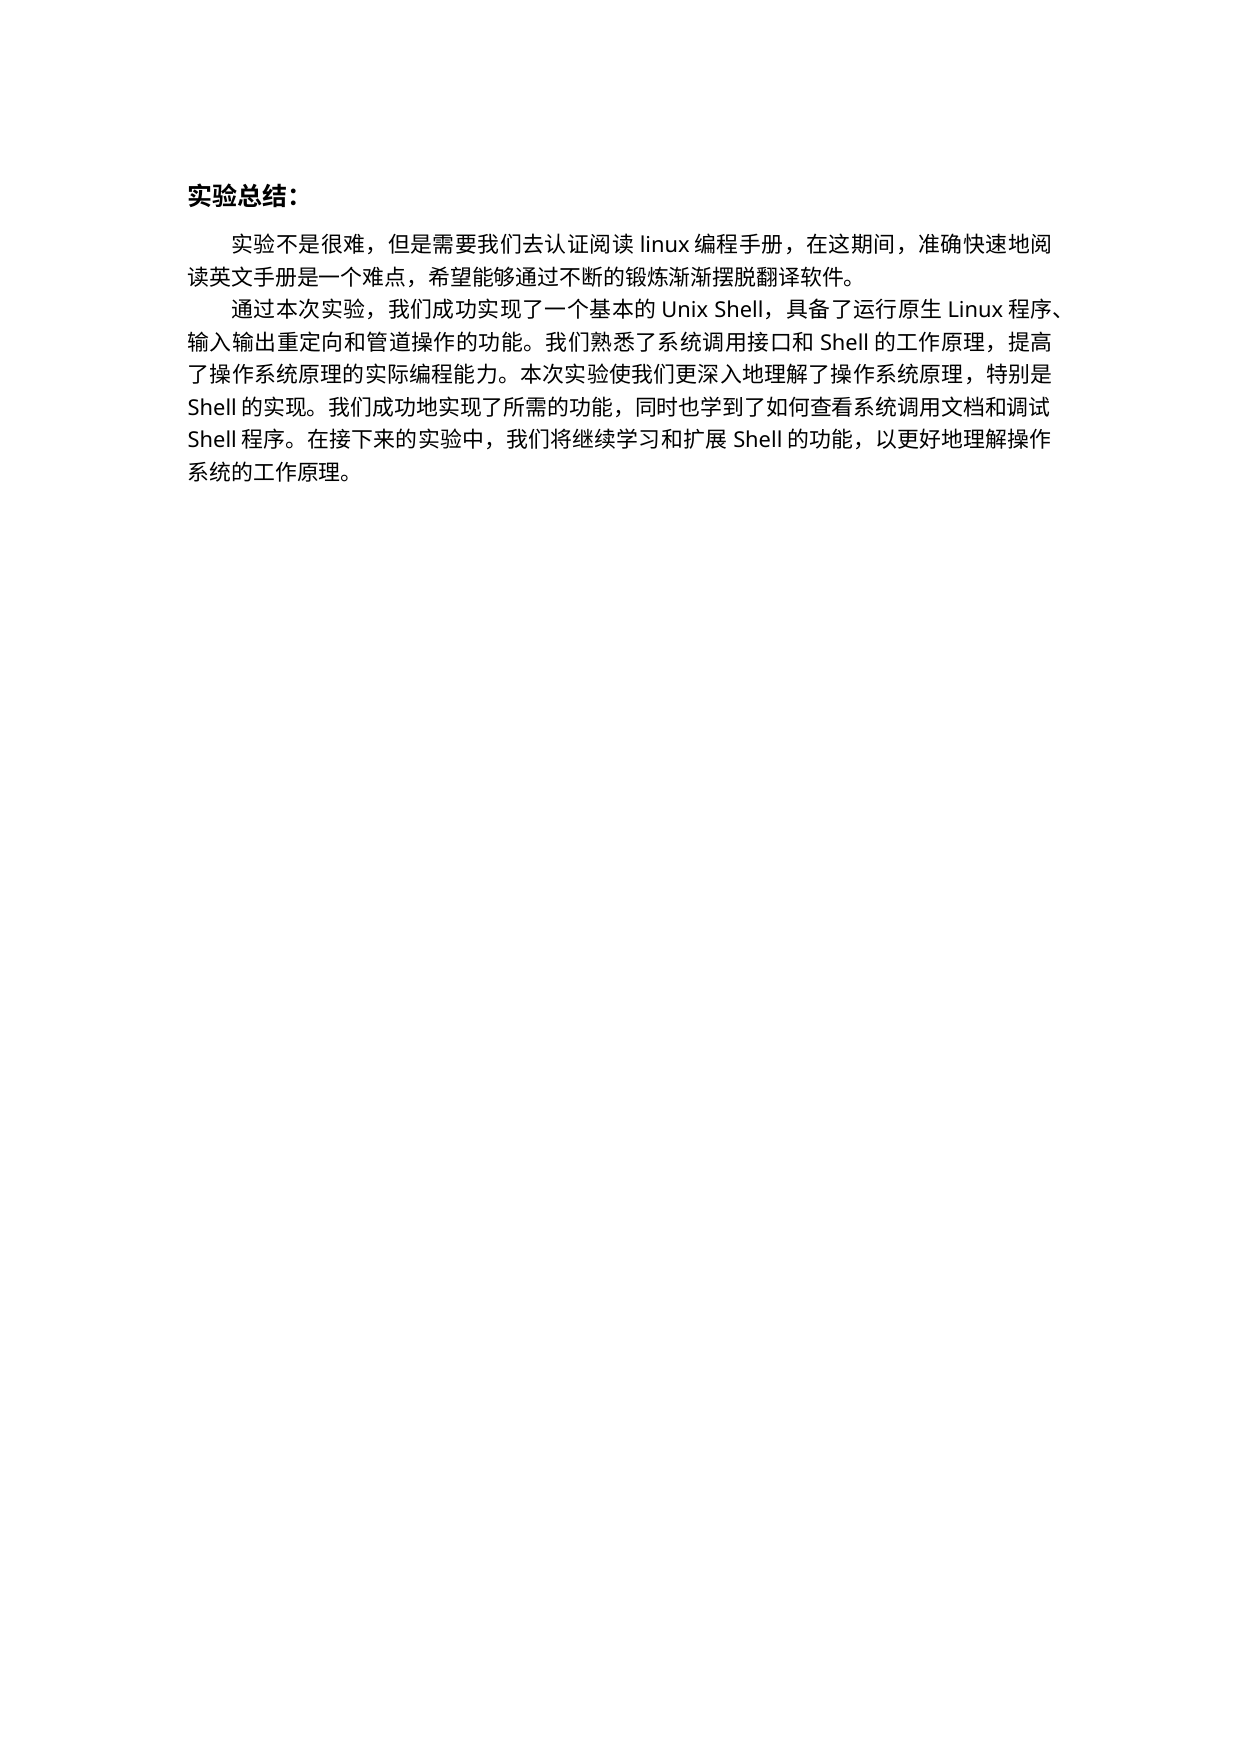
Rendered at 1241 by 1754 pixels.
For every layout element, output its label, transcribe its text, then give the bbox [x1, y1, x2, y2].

text 实验总结： [187, 162, 1053, 227]
text 通过本次实验，我们成功实现了一个基本的Unix Shell，具备了运行原生Linux程序、输入输出重定向和管道操作的功能。我们熟悉了系统调用接口和Shell的工作原理，提高了操作系统原理的实际编程能力。本次实验使我们更深入地理解了操作系统原理，特别是Shell的实现。我们成功地实现了所需的功能，同时也学到了如何查看系统调用文档和调试Shell程序。在接下来的实验中，我们将继续学习和扩展Shell的功能，以更好地理解操作系统的工作原理。 [187, 292, 1053, 487]
text 实验不是很难，但是需要我们去认证阅读linux编程手册，在这期间，准确快速地阅读英文手册是一个难点，希望能够通过不断的锻炼渐渐摆脱翻译软件。 [187, 227, 1053, 292]
